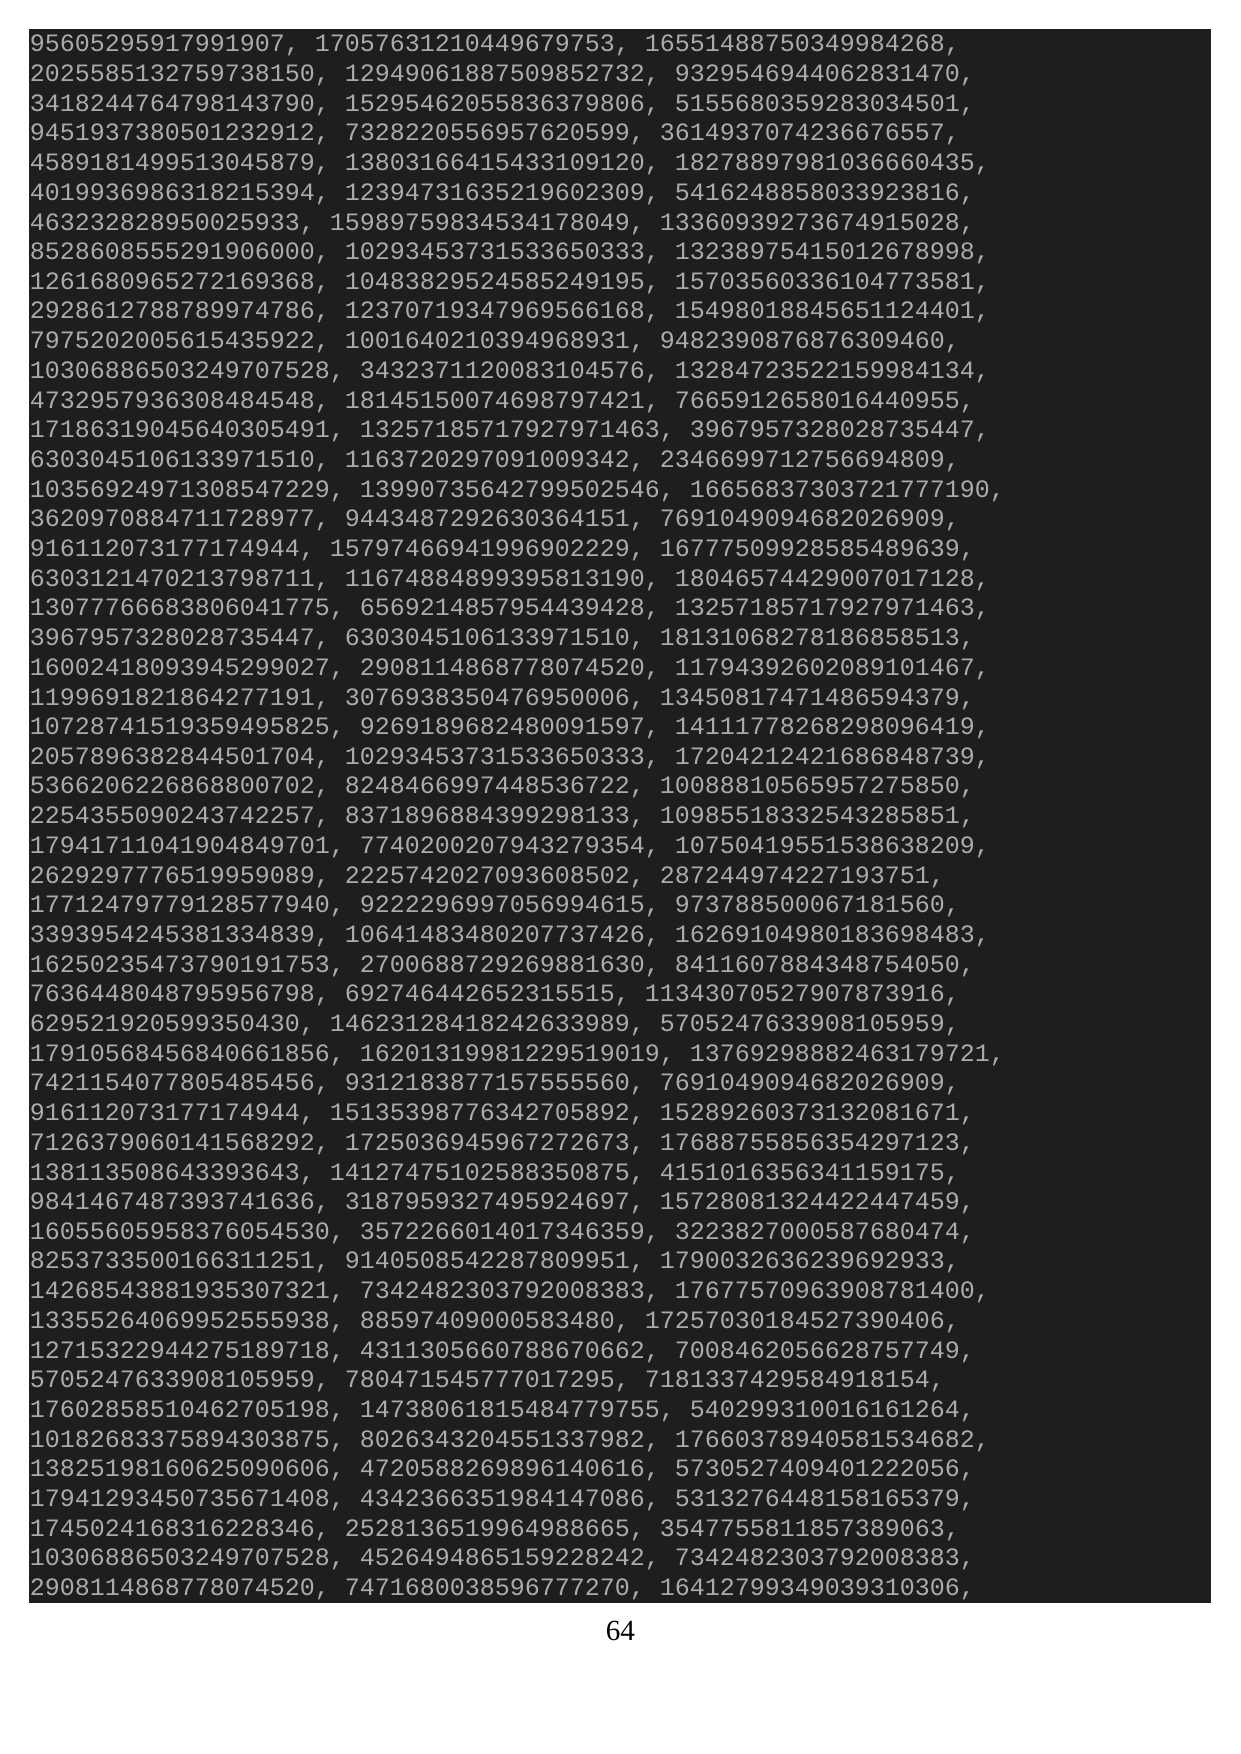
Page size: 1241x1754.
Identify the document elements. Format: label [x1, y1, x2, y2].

text [29, 29, 1211, 1603]
